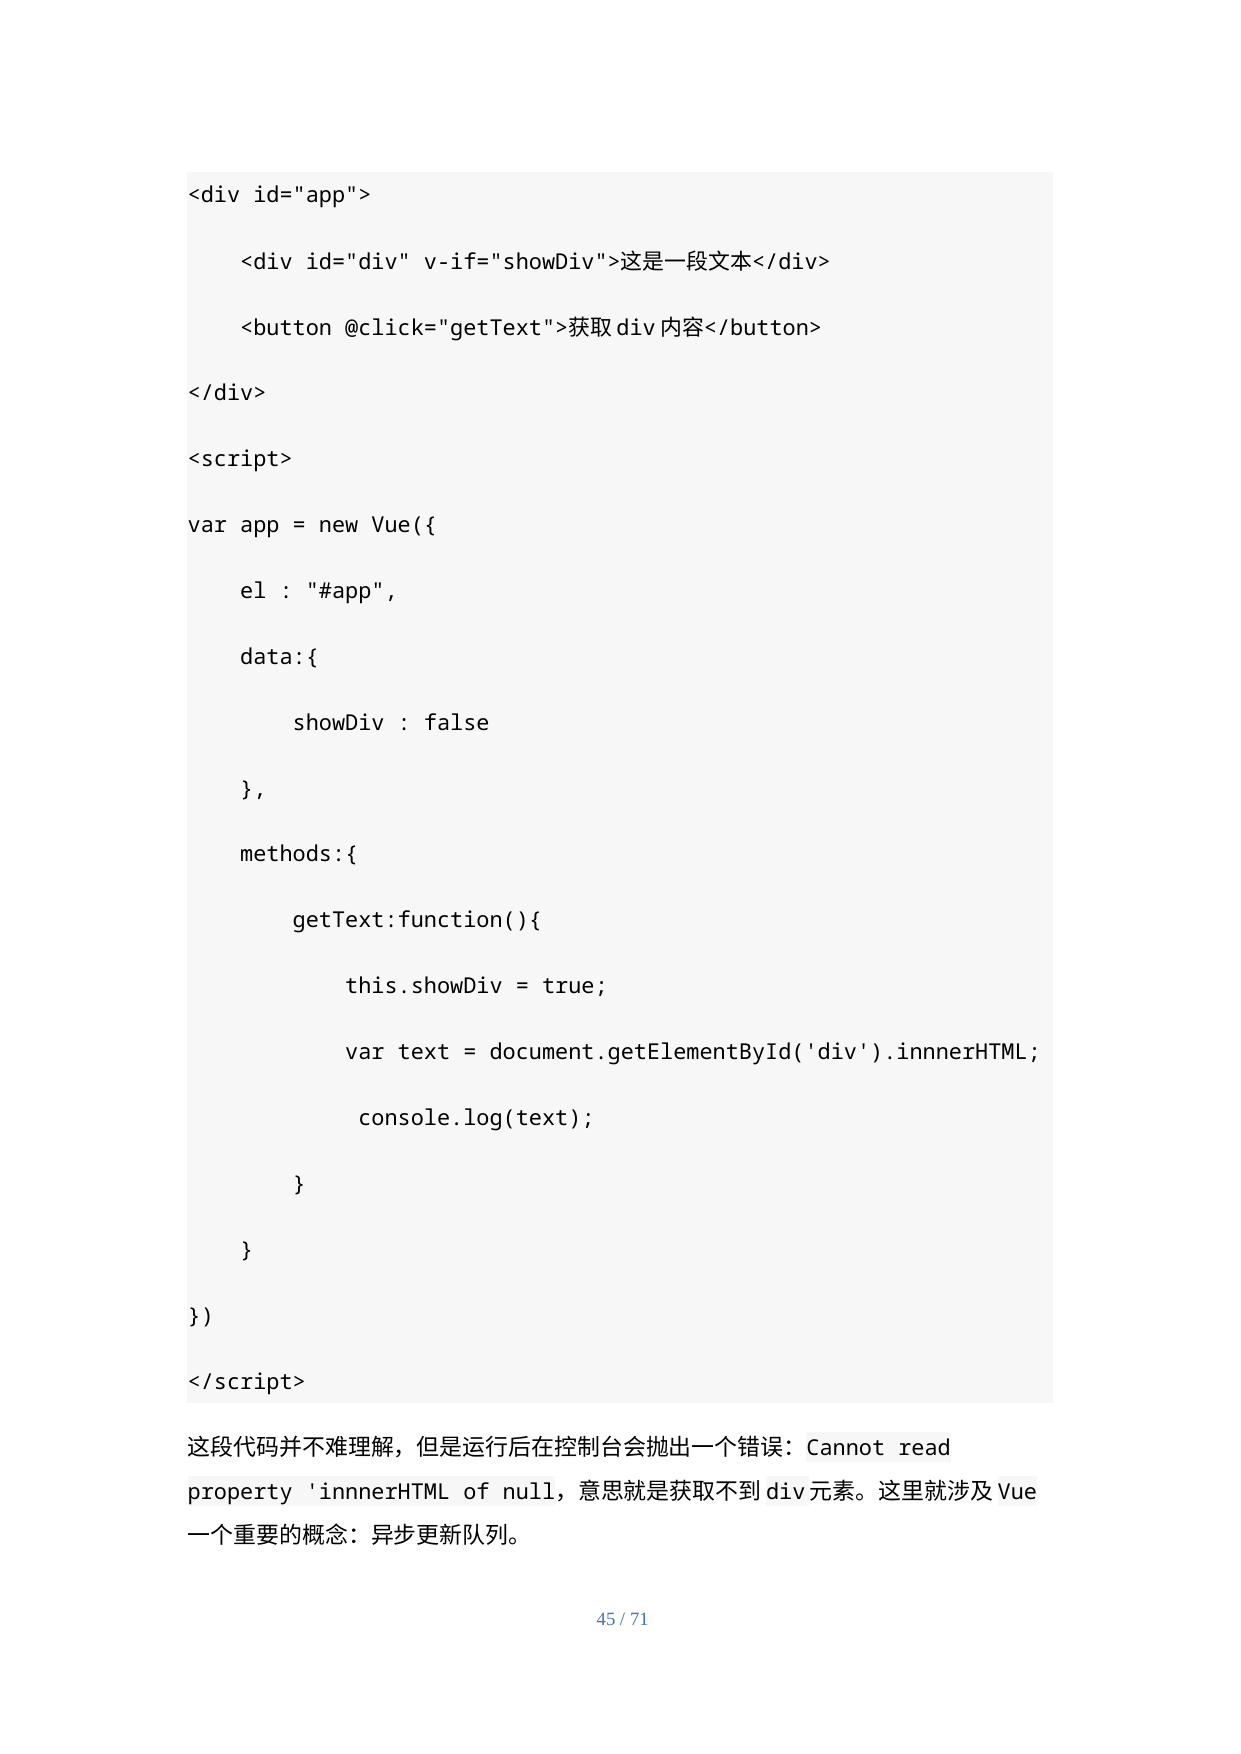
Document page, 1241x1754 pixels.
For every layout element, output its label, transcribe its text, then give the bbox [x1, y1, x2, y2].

text } [187, 1227, 1053, 1271]
text <script> [187, 436, 1053, 480]
text <button @click="getText">获取div内容</button> [187, 304, 1053, 348]
text showDiv : false [187, 699, 1053, 743]
text </script> [187, 1359, 1053, 1403]
text data:{ [187, 633, 1053, 678]
text el : "#app", [187, 568, 1053, 612]
text } [187, 1161, 1053, 1205]
text var app = new Vue({ [187, 502, 1053, 546]
text }) [187, 1293, 1053, 1337]
text methods:{ [187, 831, 1053, 875]
text console.log(text); [187, 1095, 1053, 1139]
text }, [187, 765, 1053, 809]
text var text = document.getElementById('div').innnerHTML; [187, 1029, 1053, 1073]
text <div id="app"> [187, 172, 1053, 216]
text getText:function(){ [187, 897, 1053, 941]
text <div id="div" v-if="showDiv">这是一段文本</div> [187, 238, 1053, 282]
text this.showDiv = true; [187, 963, 1053, 1007]
text 这段代码并不难理解，但是运行后在控制台会抛出一个错误：Cannot read property 'innnerHTML of null，意思就是获取不到div元素。这里就涉及Vue一个重要的概念：异步更新队列。 [187, 1425, 1053, 1557]
text </div> [187, 370, 1053, 414]
